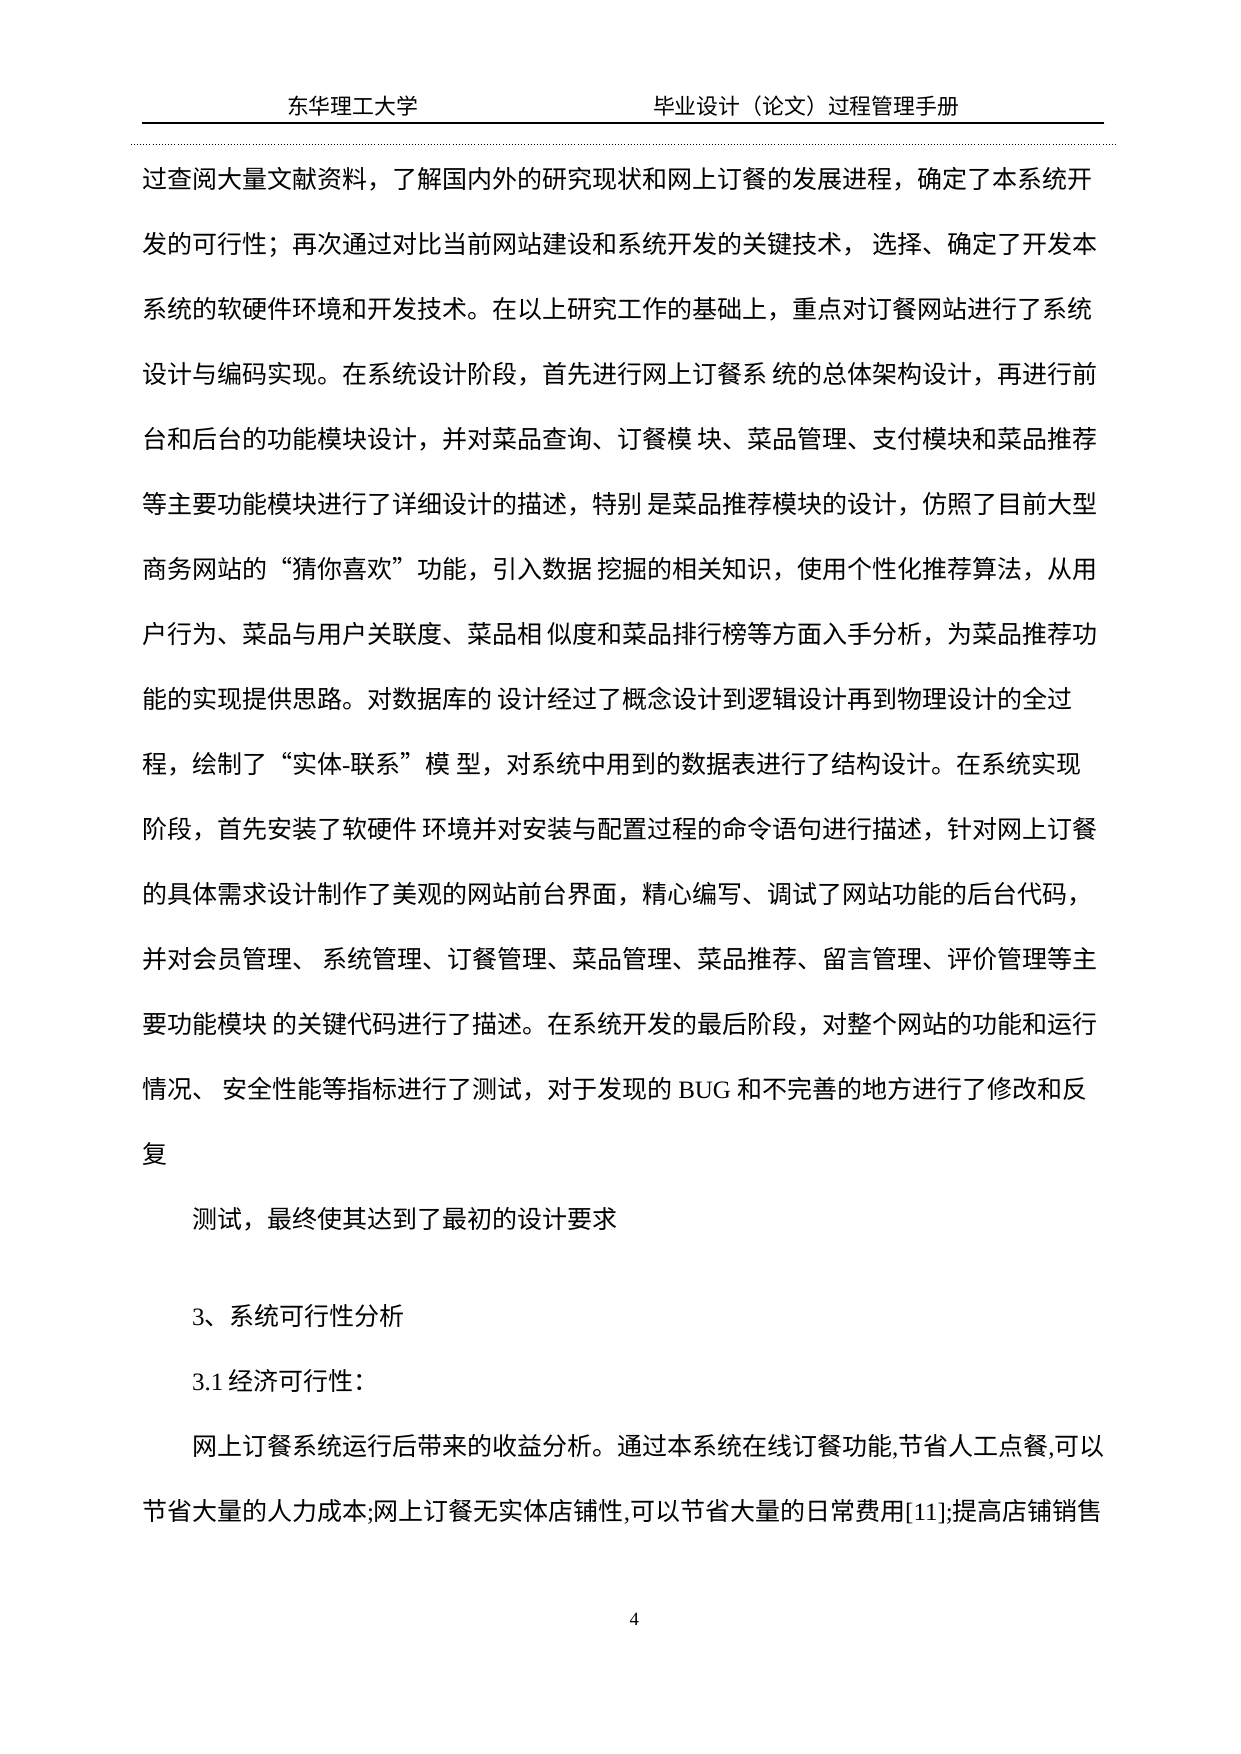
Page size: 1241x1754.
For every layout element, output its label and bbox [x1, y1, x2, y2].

table_cell [131, 144, 1116, 1542]
